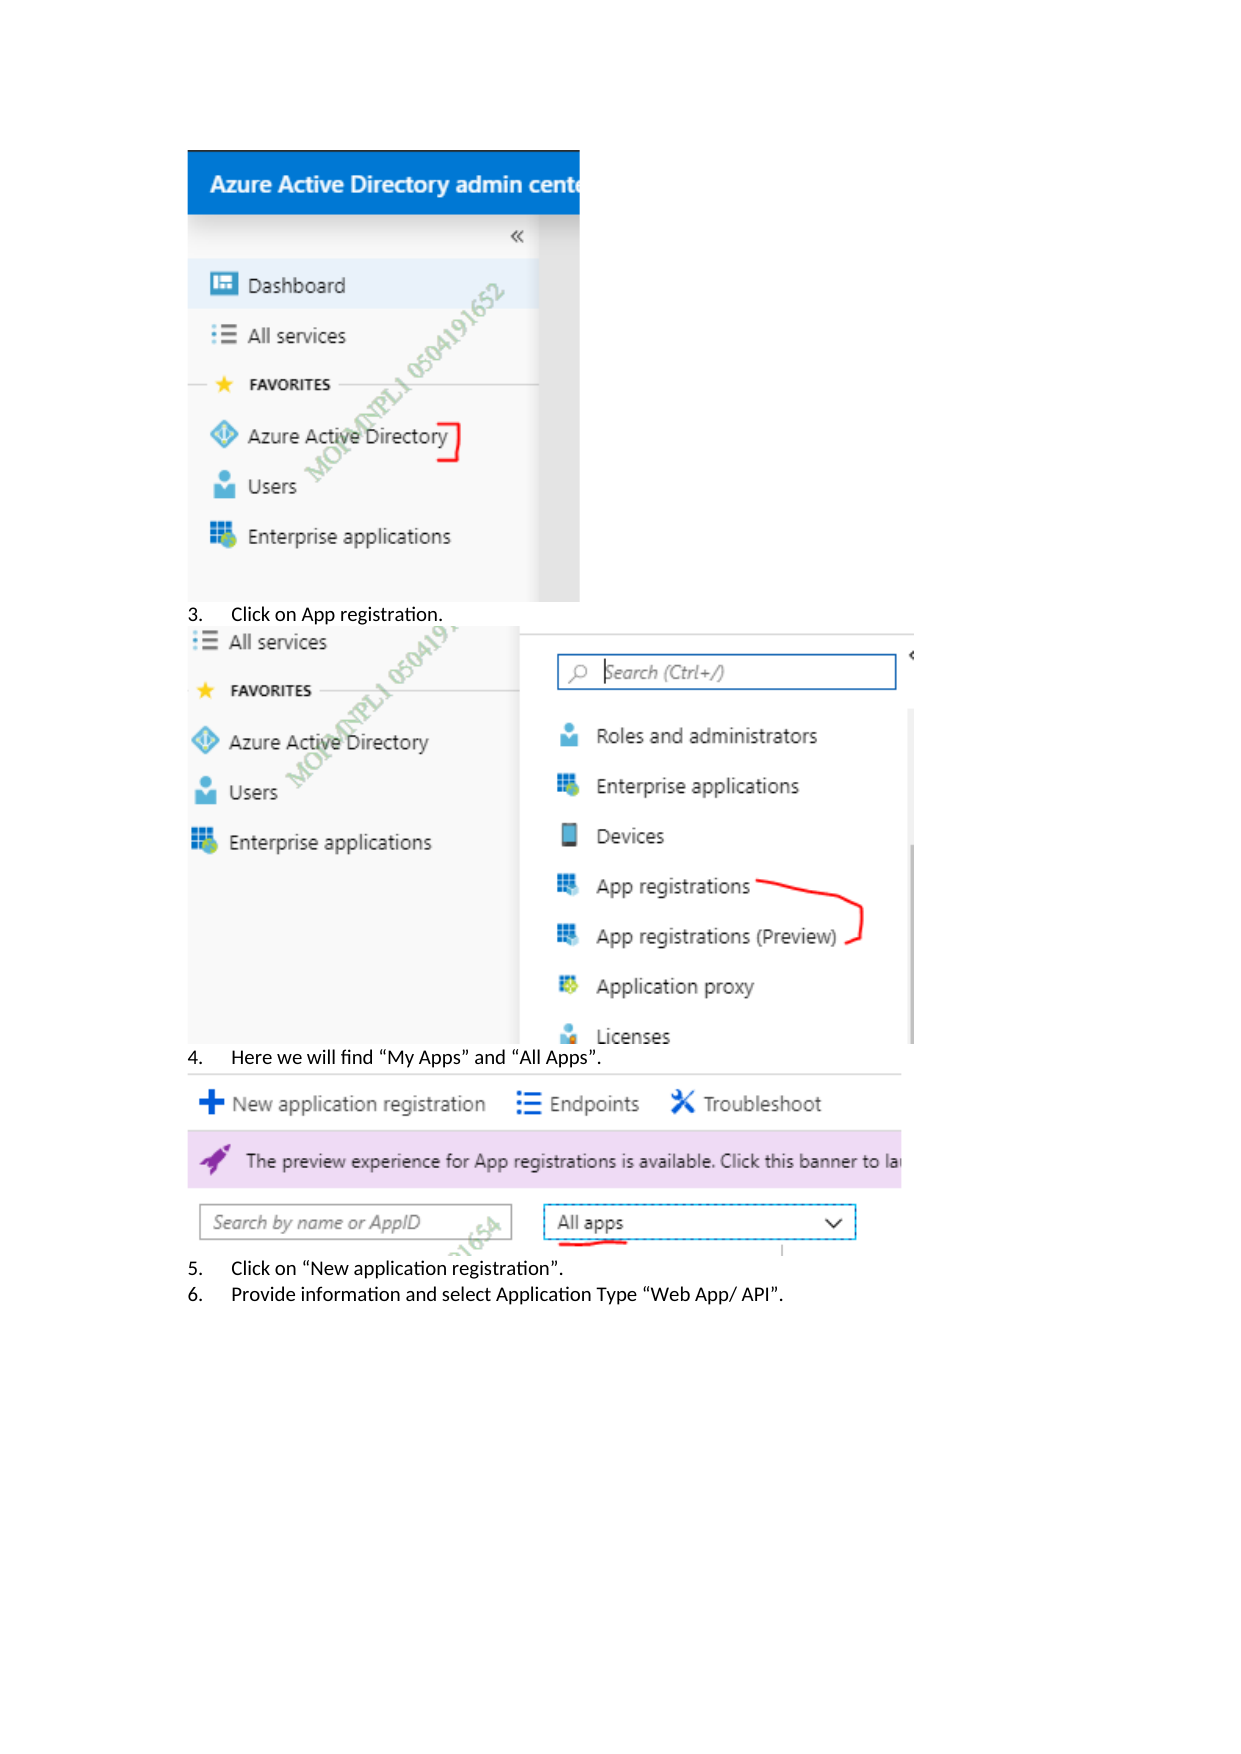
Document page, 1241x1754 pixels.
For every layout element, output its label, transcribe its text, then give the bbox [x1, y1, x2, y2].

picture [187, 626, 914, 1044]
picture [187, 150, 580, 602]
list Click on App registration. [187, 601, 1053, 627]
list Here we will find “My Apps” and “All Apps”. [187, 1044, 1053, 1069]
list Click on “New application registration”. [187, 1255, 1053, 1281]
picture [187, 1069, 902, 1256]
list Provide information and select Application Type “Web App/ API”. [187, 1281, 1053, 1306]
